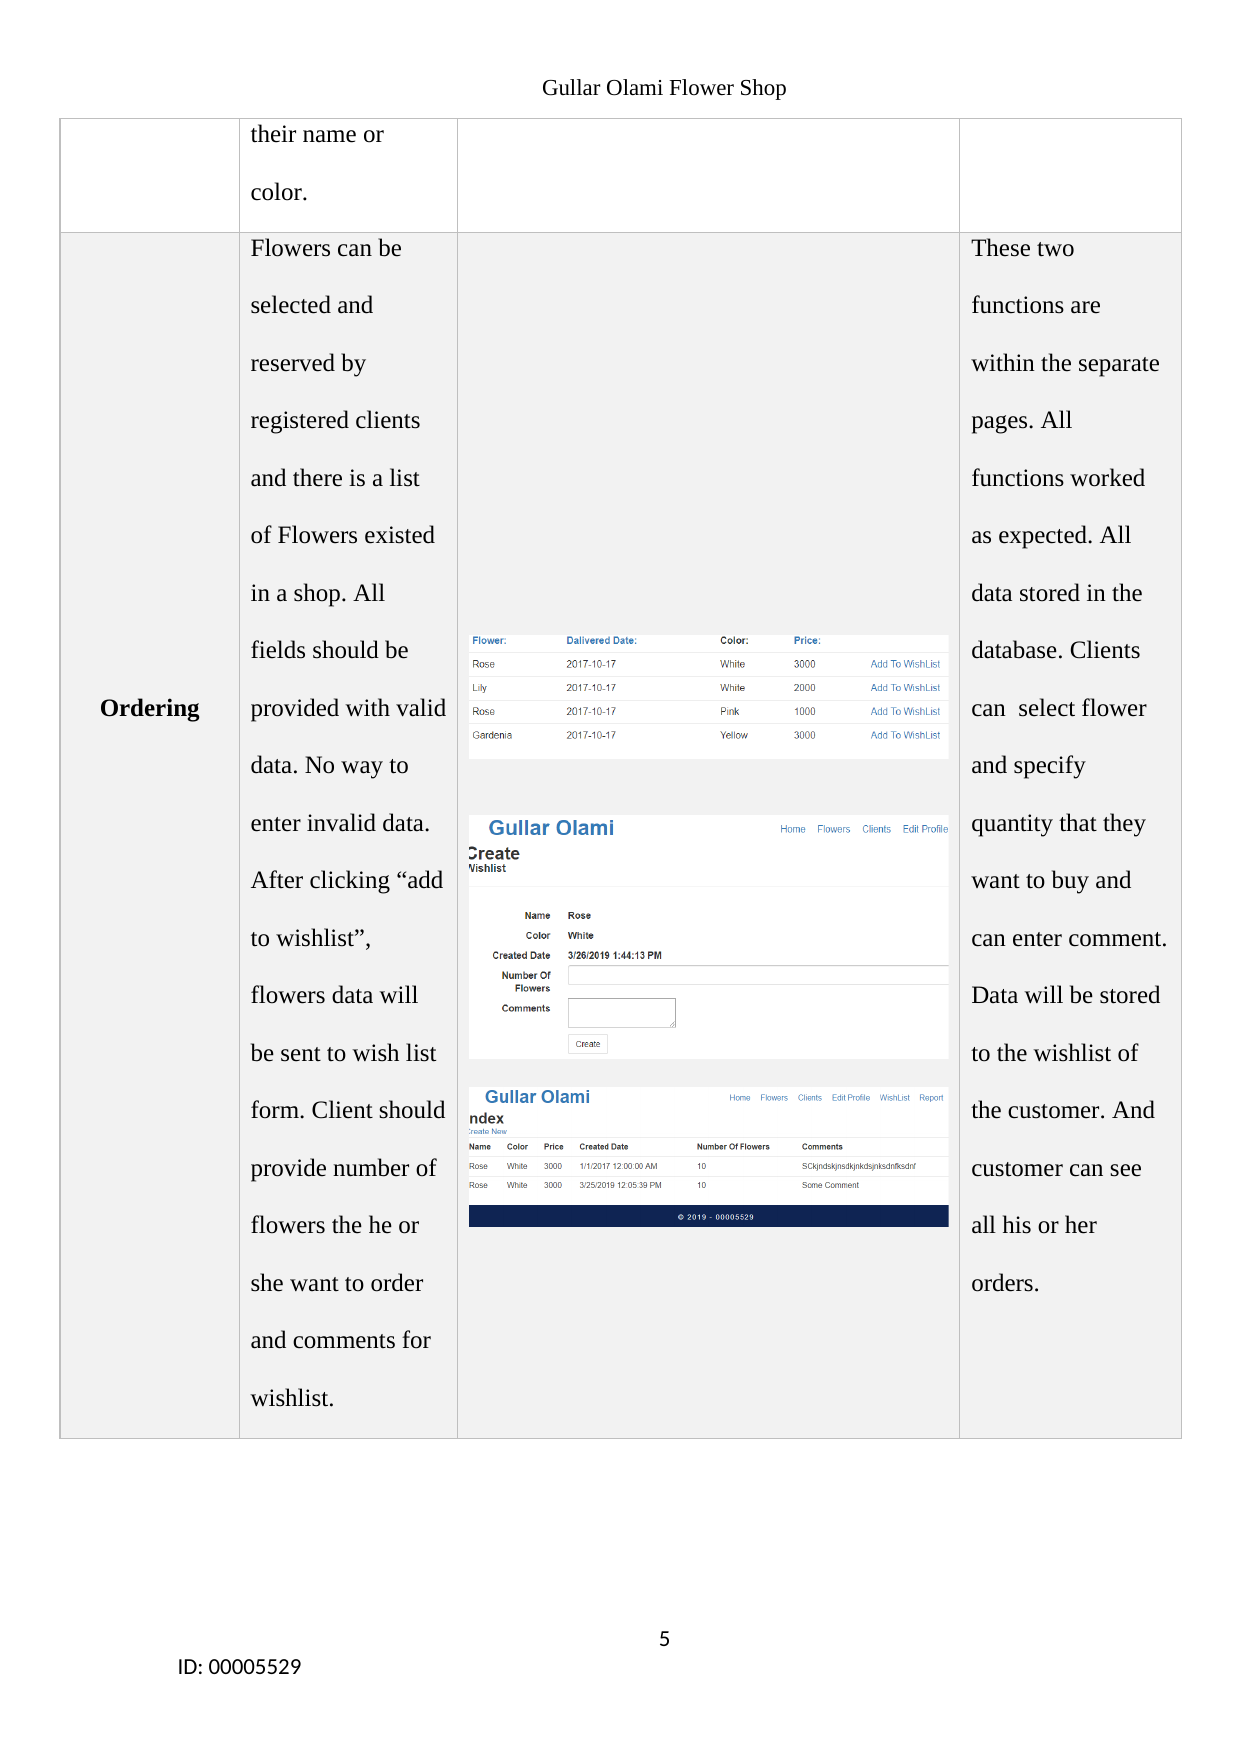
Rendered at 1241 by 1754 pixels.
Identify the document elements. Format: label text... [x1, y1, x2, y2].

table_cell Flowers can be selected and reserved by registered clients and there is a list of Flowers existed in a shop. All fields should be provided with valid data. No way to enter invalid data. After clicking “add to wishlist”, flowers data will be sent to wish list form. Client should provide number of flowers the he or she want to order and comments for wishlist. [240, 233, 457, 1438]
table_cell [61, 119, 239, 232]
picture [469, 635, 949, 759]
picture [469, 1087, 949, 1227]
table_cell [240, 119, 457, 232]
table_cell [960, 119, 1181, 232]
picture [469, 815, 949, 1059]
table_cell These two functions are within the separate pages. All functions worked as expected. All data stored in the database. Clients can select flower and specify quantity that they want to buy and can enter comment. Data will be stored to the wishlist of the customer. And customer can see all his or her orders. [960, 233, 1181, 1438]
table_cell Ordering [61, 233, 239, 1438]
table_cell [458, 233, 959, 1438]
table_cell [458, 119, 959, 232]
